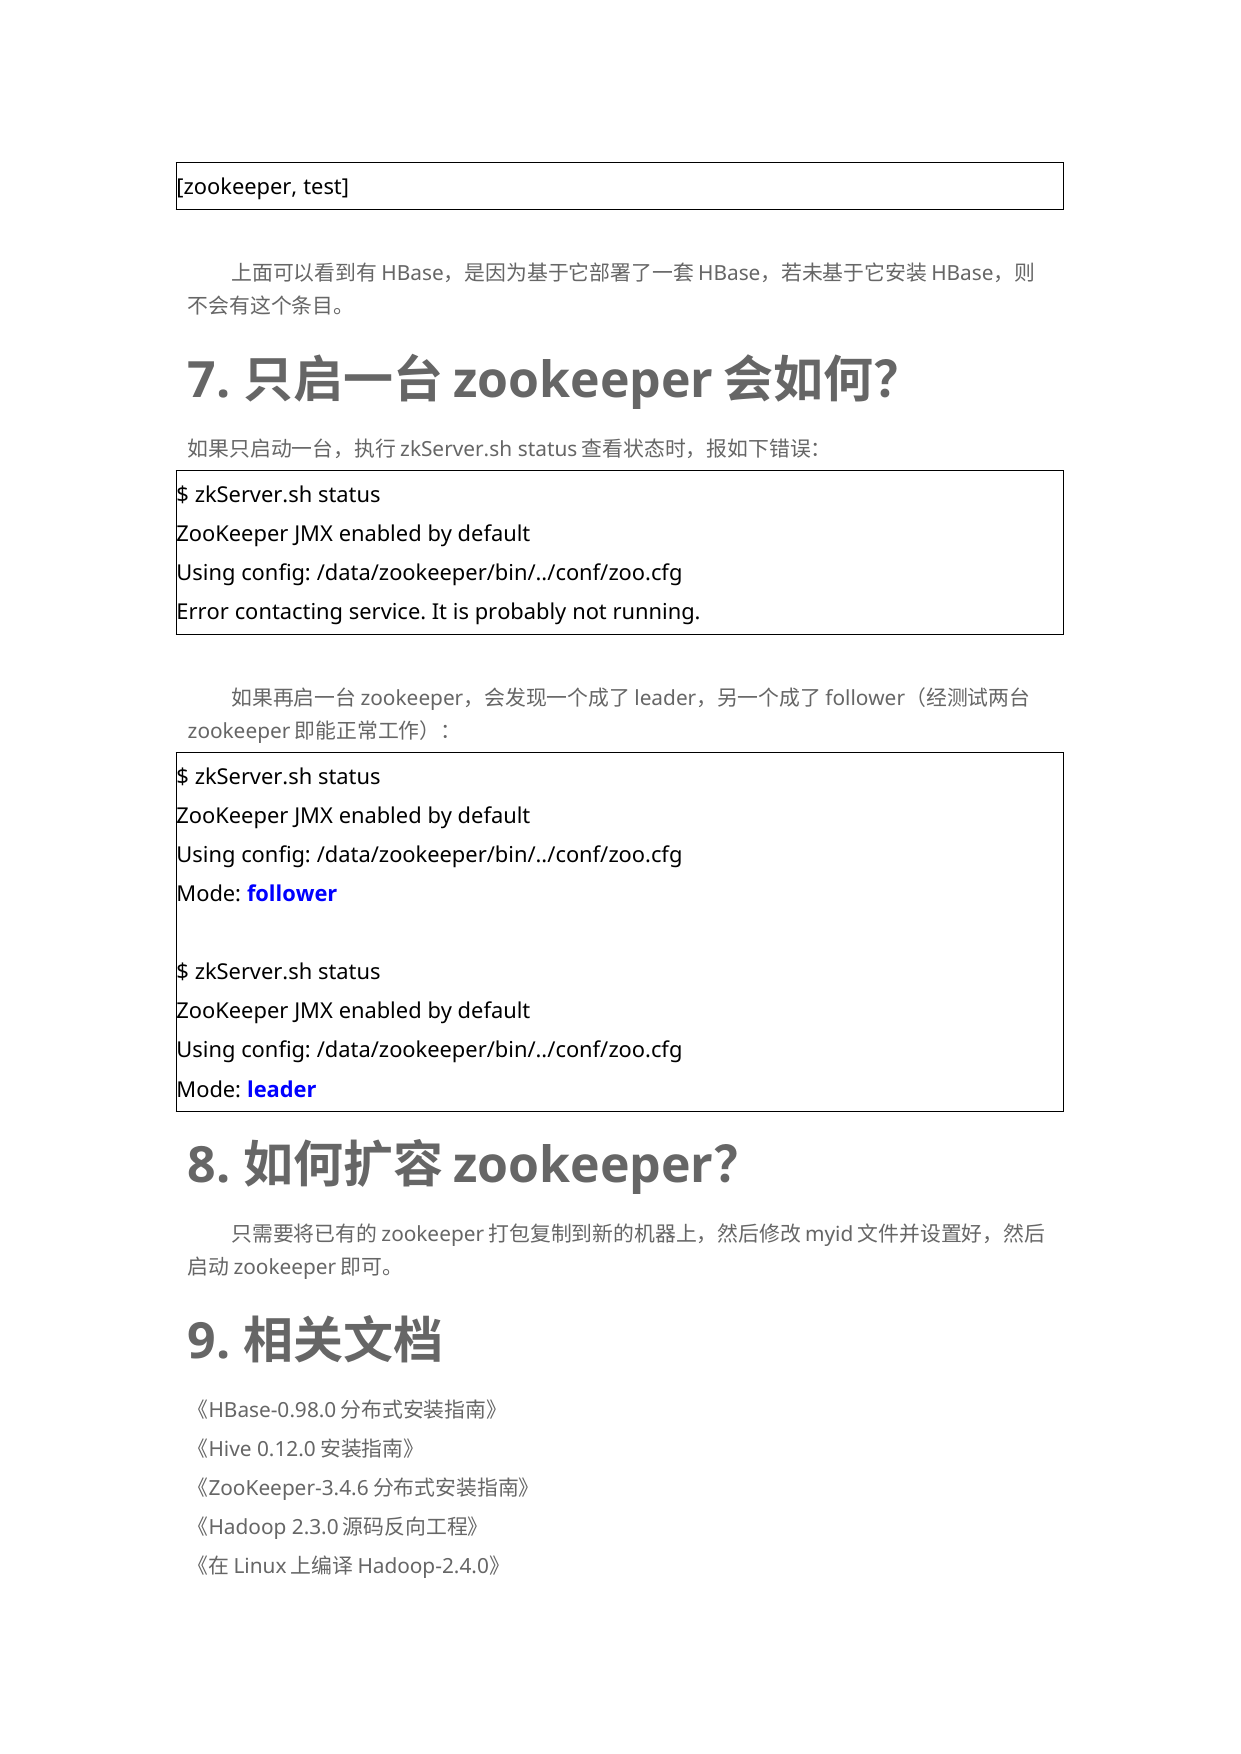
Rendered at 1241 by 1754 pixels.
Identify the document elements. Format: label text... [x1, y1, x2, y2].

text 《ZooKeeper-3.4.6分布式安装指南》 [187, 1470, 1053, 1503]
text 如果只启动一台，执行zkServer.sh status查看状态时，报如下错误： [187, 431, 1053, 463]
text 上面可以看到有HBase，是因为基于它部署了一套HBase，若未基于它安装HBase，则不会有这个条目。 [187, 255, 1053, 320]
text 7. 只启一台zookeeper会如何？ [187, 327, 1053, 424]
text 《Hive 0.12.0安装指南》 [187, 1431, 1053, 1463]
text 只需要将已有的zookeeper打包复制到新的机器上，然后修改myid文件并设置好，然后启动zookeeper即可。 [187, 1216, 1053, 1281]
table_header $ zkServer.sh status ZooKeeper JMX enabled by default Using config: /data/zookeeper/bin/../conf/zoo.cfg Error contacting service. It is probably not running. [177, 471, 1063, 634]
table_header $ zkServer.sh status ZooKeeper JMX enabled by default Using config: /data/zookeeper/bin/../conf/zoo.cfg Mode: follower $ zkServer.sh status ZooKeeper JMX enabled by default Using config: /data/zookeeper/bin/../conf/zoo.cfg Mode: leader [177, 753, 1063, 1111]
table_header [177, 163, 1063, 209]
text 《HBase-0.98.0分布式安装指南》 [187, 1392, 1053, 1424]
text 如果再启一台zookeeper，会发现一个成了leader，另一个成了follower（经测试两台zookeeper即能正常工作）： [187, 681, 1053, 746]
text 9. 相关文档 [187, 1288, 1053, 1385]
text 《Hadoop 2.3.0源码反向工程》 [187, 1509, 1053, 1542]
text 《在Linux上编译Hadoop-2.4.0》 [187, 1548, 1053, 1581]
text 8. 如何扩容zookeeper？ [187, 1112, 1053, 1210]
